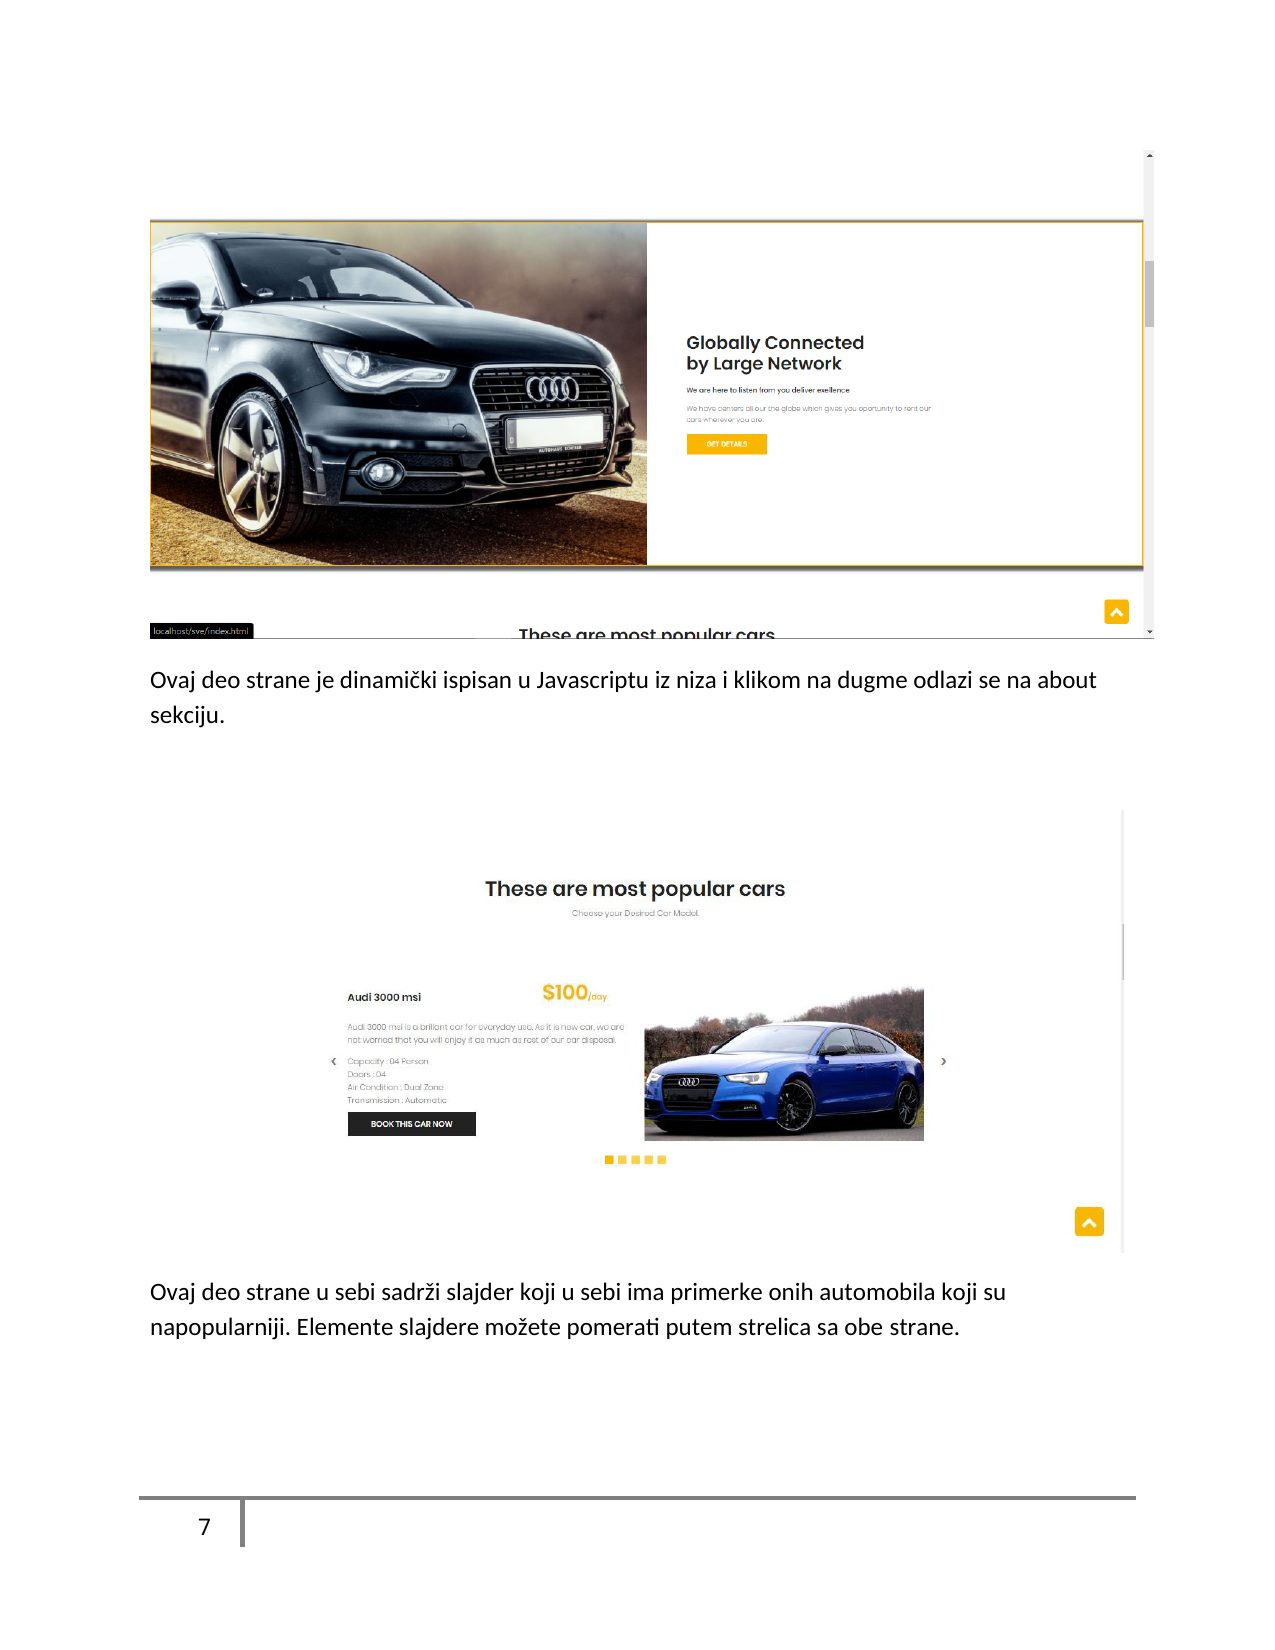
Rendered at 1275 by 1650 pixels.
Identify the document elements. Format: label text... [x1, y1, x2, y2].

picture [328, 810, 1125, 1253]
subtitle Ovaj deo strane u sebi sadrži slajder koji u sebi ima primerke onih automobila koji su napopularniji. Elemente slajdere možete pomerati putem strelica sa obe strane. [150, 1277, 1139, 1342]
picture [150, 150, 1155, 639]
subtitle Ovaj deo strane je dinamički ispisan u Javascriptu iz niza i klikom na dugme odlazi se na about sekciju. [150, 664, 1139, 729]
